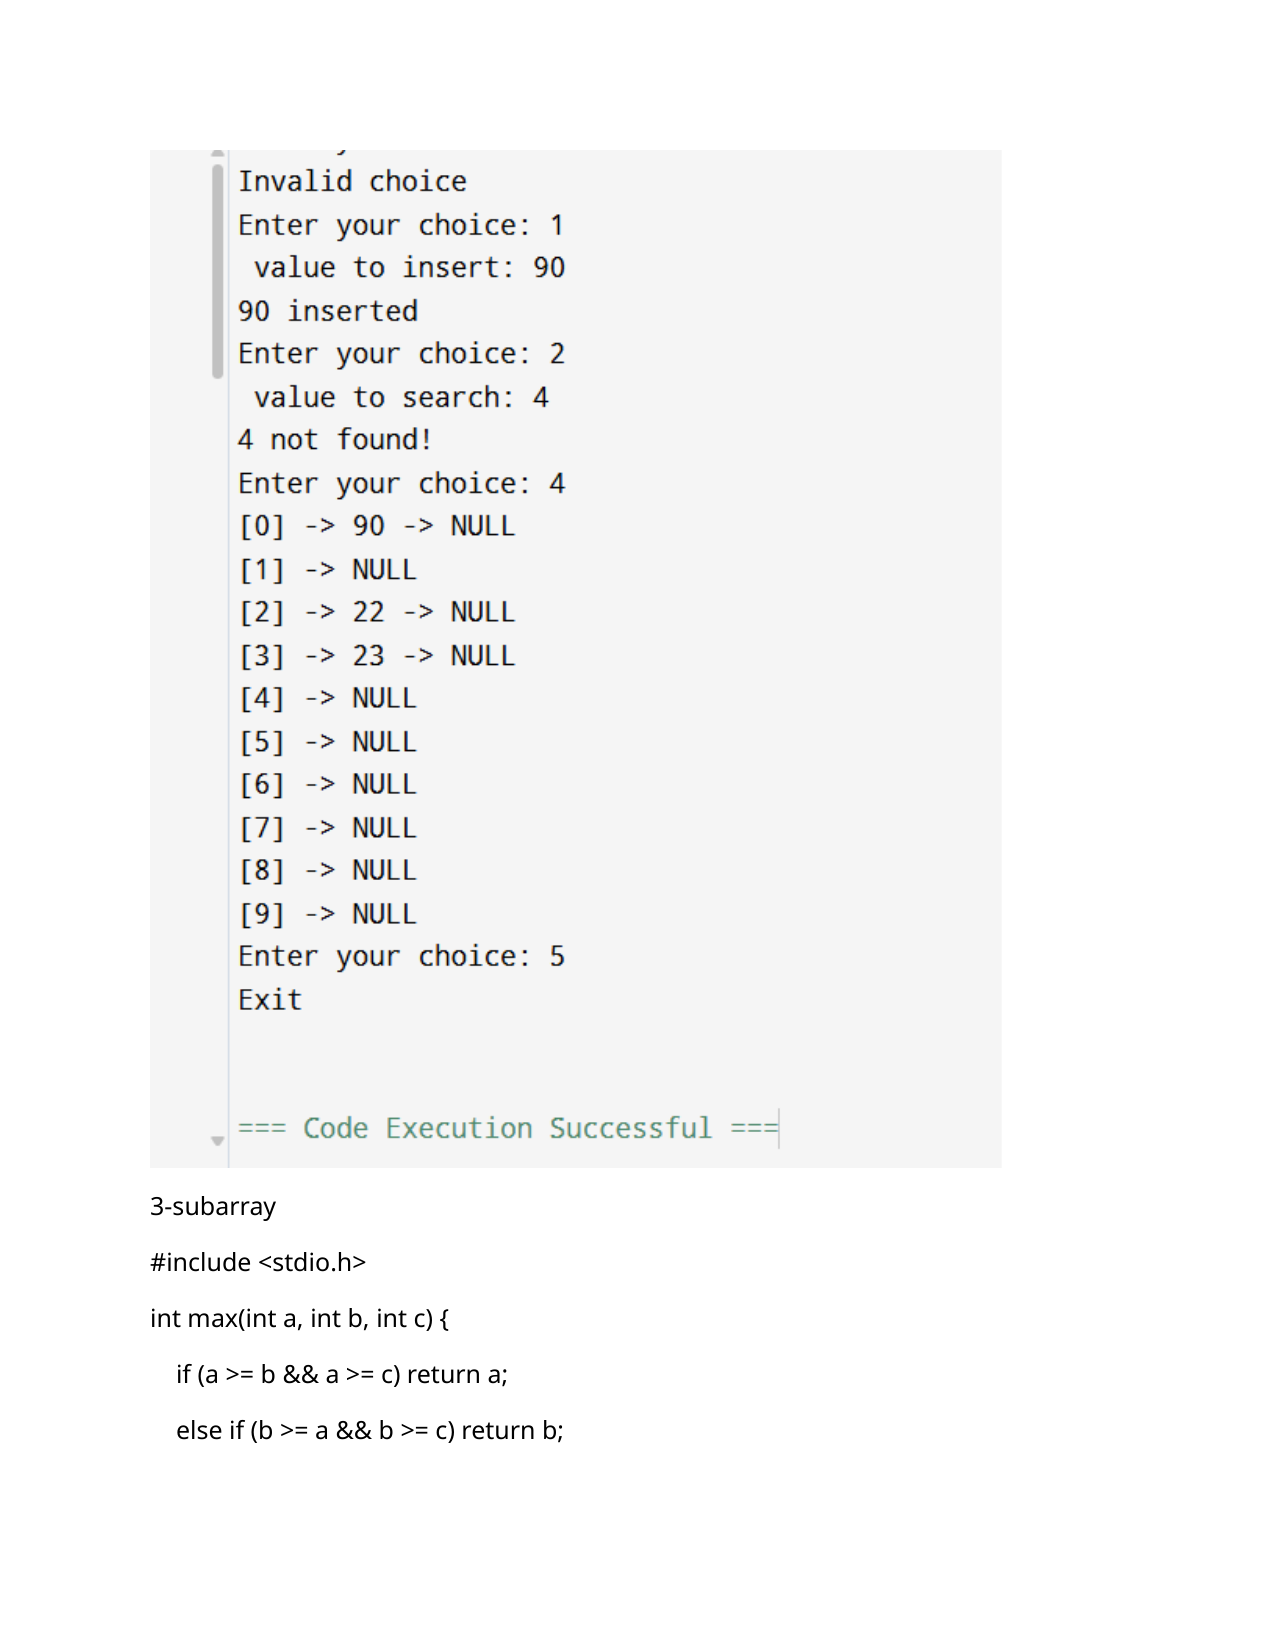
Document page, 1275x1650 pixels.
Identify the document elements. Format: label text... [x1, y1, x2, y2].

text if (a >= b && a >= c) return a; [150, 1357, 1125, 1391]
text int max(int a, int b, int c) { [150, 1301, 1125, 1335]
picture [150, 150, 1002, 1168]
text #include <stdio.h> [150, 1245, 1125, 1279]
text else if (b >= a && b >= c) return b; [150, 1412, 1125, 1446]
text 3-subarray [150, 1189, 1125, 1223]
